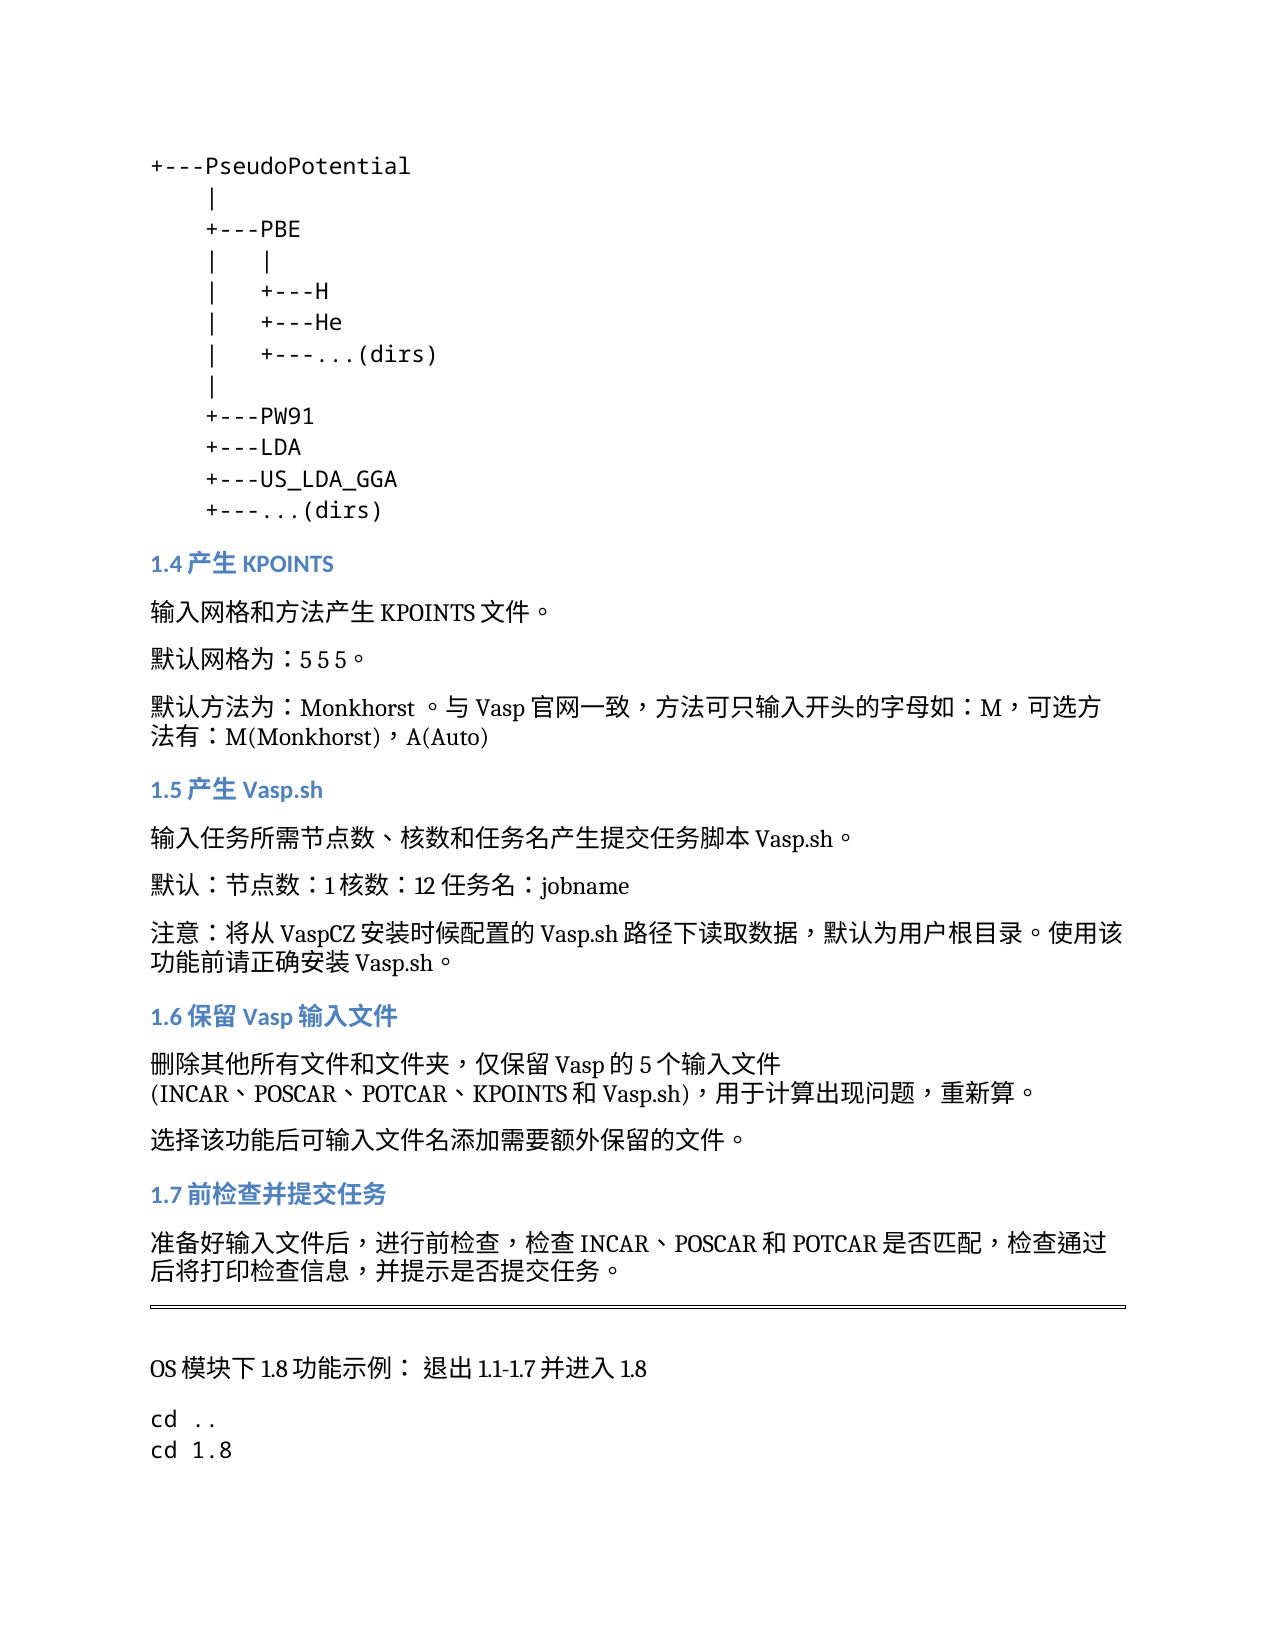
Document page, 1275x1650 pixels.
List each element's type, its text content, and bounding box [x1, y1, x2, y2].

text 默认网格为：5 5 5。 [150, 646, 1125, 675]
text 默认方法为：Monkhorst 。与Vasp官网一致，方法可只输入开头的字母如：M，可选方法有：M(Monkhorst)，A(Auto) [150, 694, 1125, 751]
text 输入网格和方法产生KPOINTS文件。 [150, 599, 1125, 627]
text 选择该功能后可输入文件名添加需要额外保留的文件。 [150, 1127, 1125, 1156]
text 用户根目录(或配置贋势安装路径) | +---PseudoPotential | +---PBE | | | +---H | +---He | +---...(dirs) | +---PW91 +---LDA +---US_LDA_GGA +---...(dirs) [150, 150, 1125, 525]
text 注意：将从VaspCZ安装时候配置的Vasp.sh路径下读取数据，默认为用户根目录。使用该功能前请正确安装Vasp.sh。 [150, 920, 1125, 977]
subtitle 1.4 产生KPOINTS [150, 546, 1125, 580]
subtitle 1.6 保留Vasp输入文件 [150, 998, 1125, 1032]
text OS模块下1.8功能示例： 退出1.1-1.7并进入1.8 [150, 1355, 1125, 1384]
text 准备好输入文件后，进行前检查，检查INCAR、POSCAR和POTCAR是否匹配，检查通过后将打印检查信息，并提示是否提交任务。 [150, 1229, 1125, 1287]
subtitle 1.7 前检查并提交任务 [150, 1177, 1125, 1211]
text 默认：节点数：1 核数：12 任务名：jobname [150, 872, 1125, 901]
text cd .. cd 1.8 [150, 1403, 1125, 1465]
text 删除其他所有文件和文件夹，仅保留Vasp的5个输入文件(INCAR、POSCAR、POTCAR、KPOINTS和Vasp.sh)，用于计算出现问题，重新算。 [150, 1051, 1125, 1108]
text 输入任务所需节点数、核数和任务名产生提交任务脚本Vasp.sh。 [150, 825, 1125, 853]
subtitle 1.5 产生Vasp.sh [150, 772, 1125, 806]
